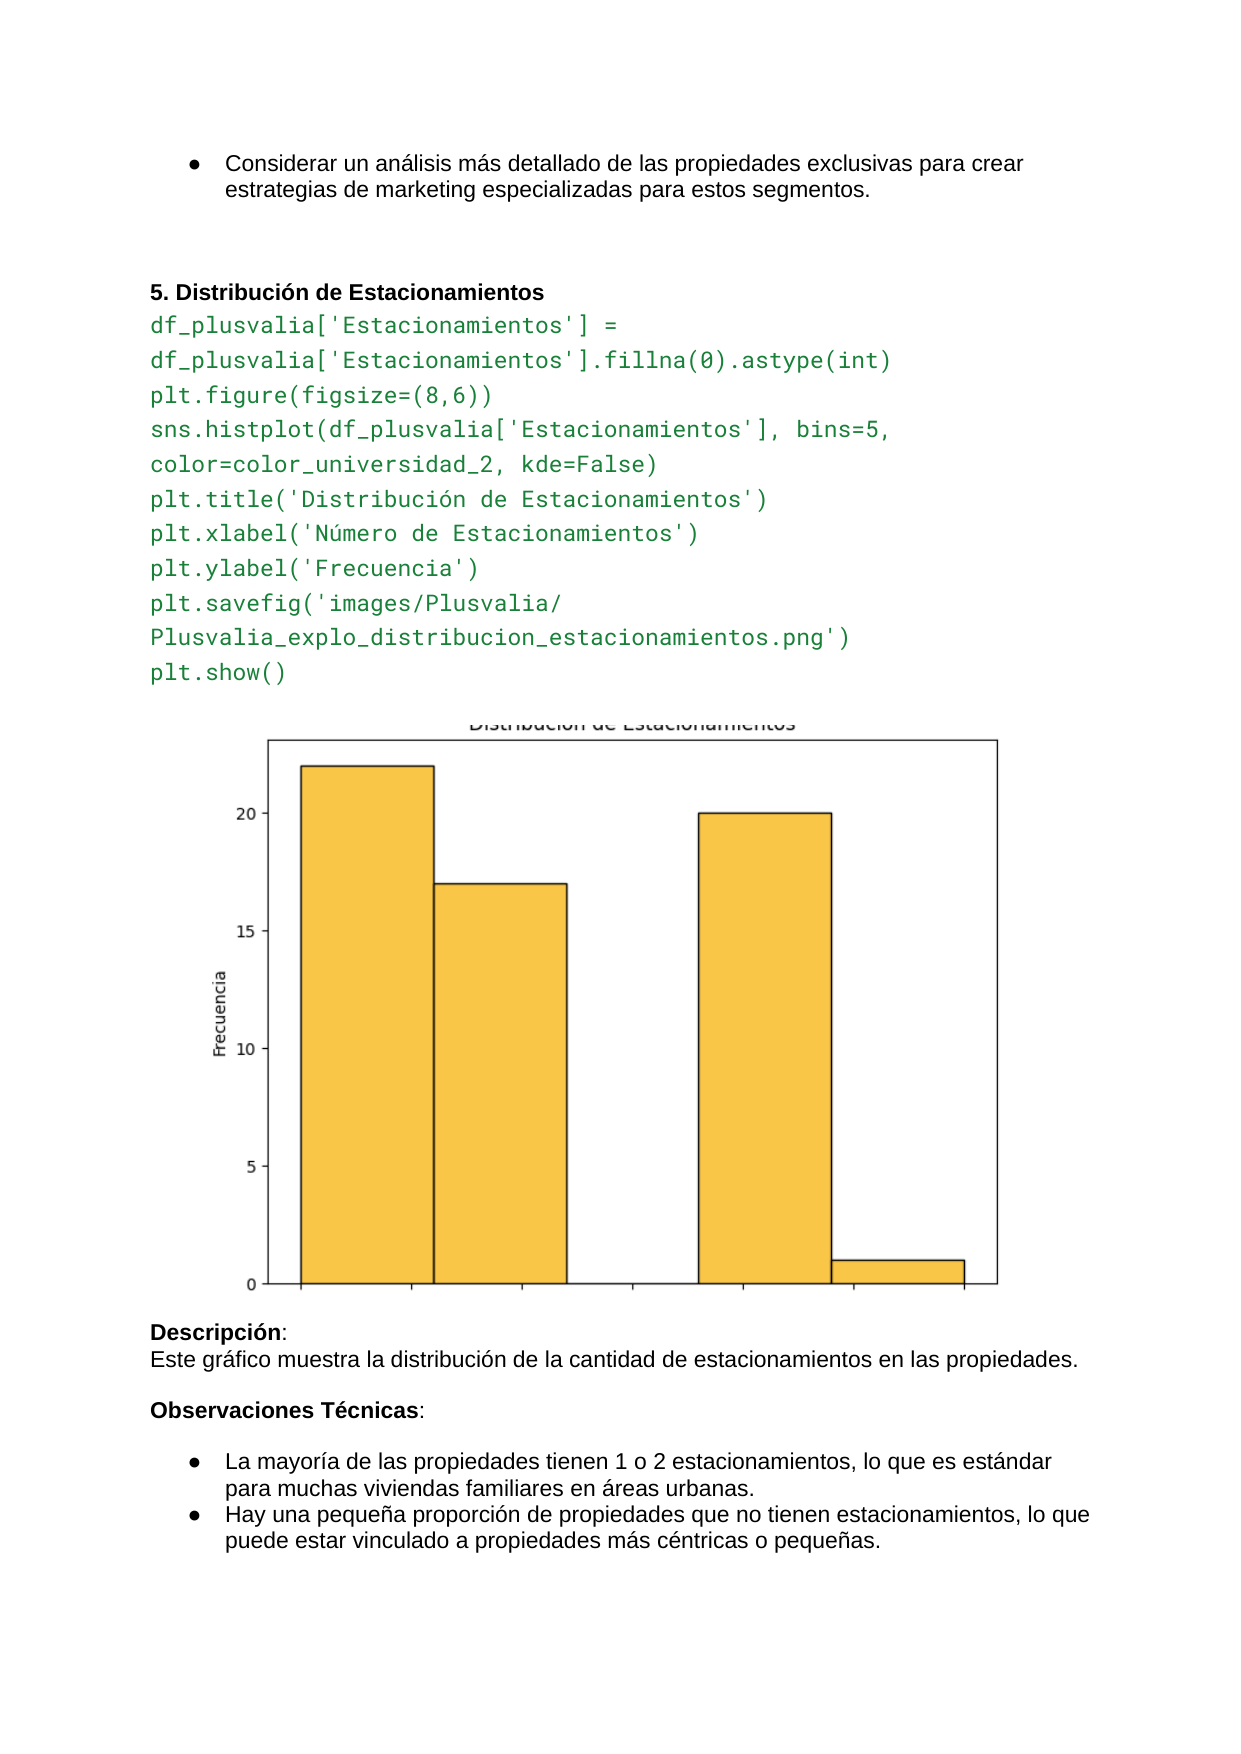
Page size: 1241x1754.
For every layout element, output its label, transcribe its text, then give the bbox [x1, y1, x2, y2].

text df_plusvalia['Estacionamientos'] = df_plusvalia['Estacionamientos'].fillna(0).astype(int) [150, 309, 1090, 374]
text plt.xlabel('Número de Estacionamientos') [150, 518, 1090, 548]
text Descripción: Este gráfico muestra la distribución de la cantidad de estacionamientos en las propiedades. [150, 1319, 1090, 1372]
text sns.histplot(df_plusvalia['Estacionamientos'], bins=5, color=color_universidad_2, kde=False) [150, 414, 1090, 478]
text Observaciones Técnicas: [150, 1397, 1090, 1423]
text plt.figure(figsize=(8,6)) [150, 379, 1090, 409]
subtitle 5. Distribución de Estacionamientos [150, 279, 1090, 305]
text plt.show() [150, 656, 1090, 687]
text plt.ylabel('Frecuencia') [150, 552, 1090, 583]
list La mayoría de las propiedades tienen 1 o 2 estacionamientos, lo que es estándar para muchas viviendas familiares en áreas urbanas. [187, 1448, 1090, 1501]
list Hay una pequeña proporción de propiedades que no tienen estacionamientos, lo que puede estar vinculado a propiedades más céntricas o pequeñas. [187, 1501, 1090, 1554]
list Considerar un análisis más detallado de las propiedades exclusivas para crear estrategias de marketing especializadas para estos segmentos. [187, 150, 1090, 203]
picture [150, 725, 1091, 1291]
text plt.title('Distribución de Estacionamientos') [150, 483, 1090, 513]
text plt.savefig('images/Plusvalia/Plusvalia_explo_distribucion_estacionamientos.png') [150, 587, 1090, 652]
